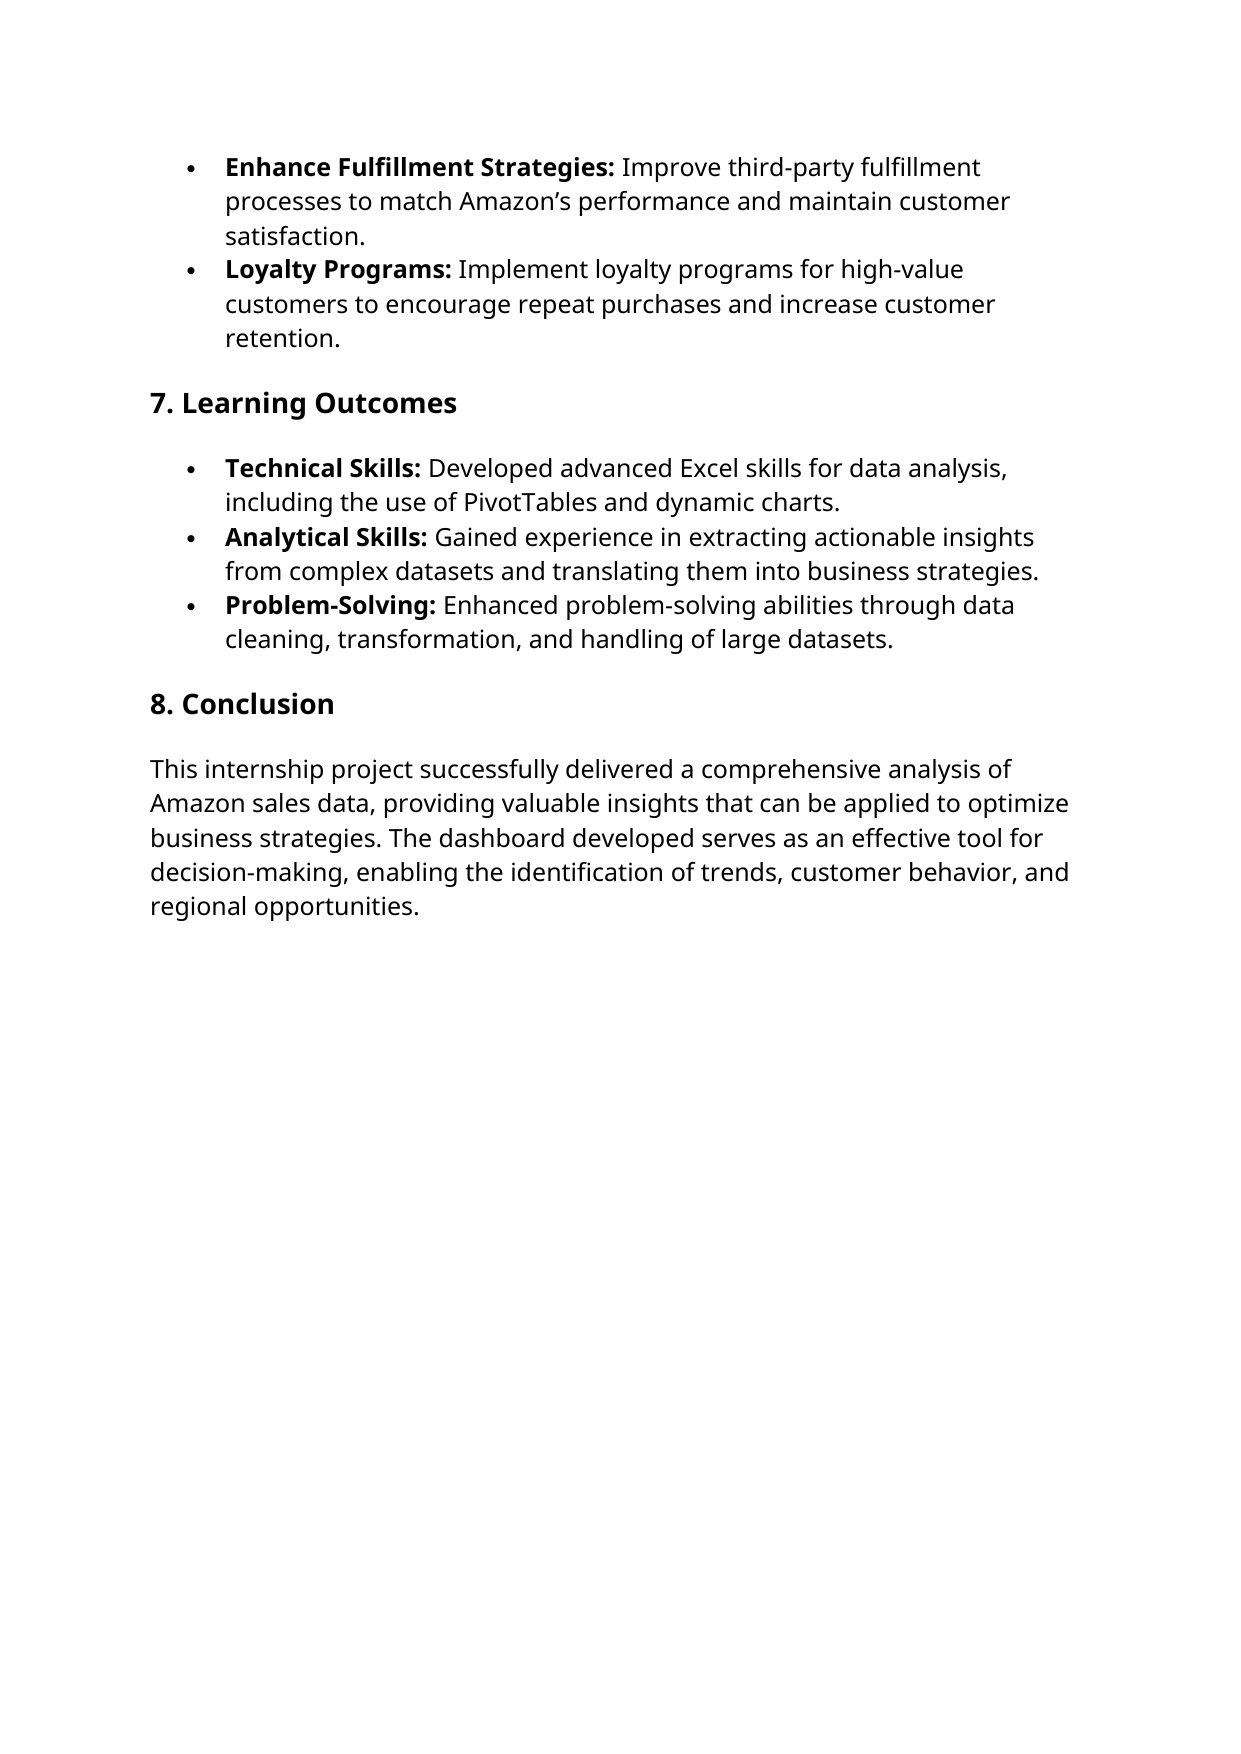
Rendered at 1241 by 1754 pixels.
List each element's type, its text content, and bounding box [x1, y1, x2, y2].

list Technical Skills: Developed advanced Excel skills for data analysis, including the use of PivotTables and dynamic charts. [187, 451, 1090, 519]
list Problem-Solving: Enhanced problem-solving abilities through data cleaning, transformation, and handling of large datasets. [187, 587, 1090, 655]
list Analytical Skills: Gained experience in extracting actionable insights from complex datasets and translating them into business strategies. [187, 519, 1090, 587]
text 8. Conclusion [150, 684, 1090, 723]
text This internship project successfully delivered a comprehensive analysis of Amazon sales data, providing valuable insights that can be applied to optimize business strategies. The dashboard developed serves as an effective tool for decision-making, enabling the identification of trends, customer behavior, and regional opportunities. [150, 752, 1090, 922]
list Enhance Fulfillment Strategies: Improve third-party fulfillment processes to match Amazon’s performance and maintain customer satisfaction. [187, 150, 1090, 252]
text 7. Learning Outcomes [150, 383, 1090, 422]
list Loyalty Programs: Implement loyalty programs for high-value customers to encourage repeat purchases and increase customer retention. [187, 252, 1090, 354]
